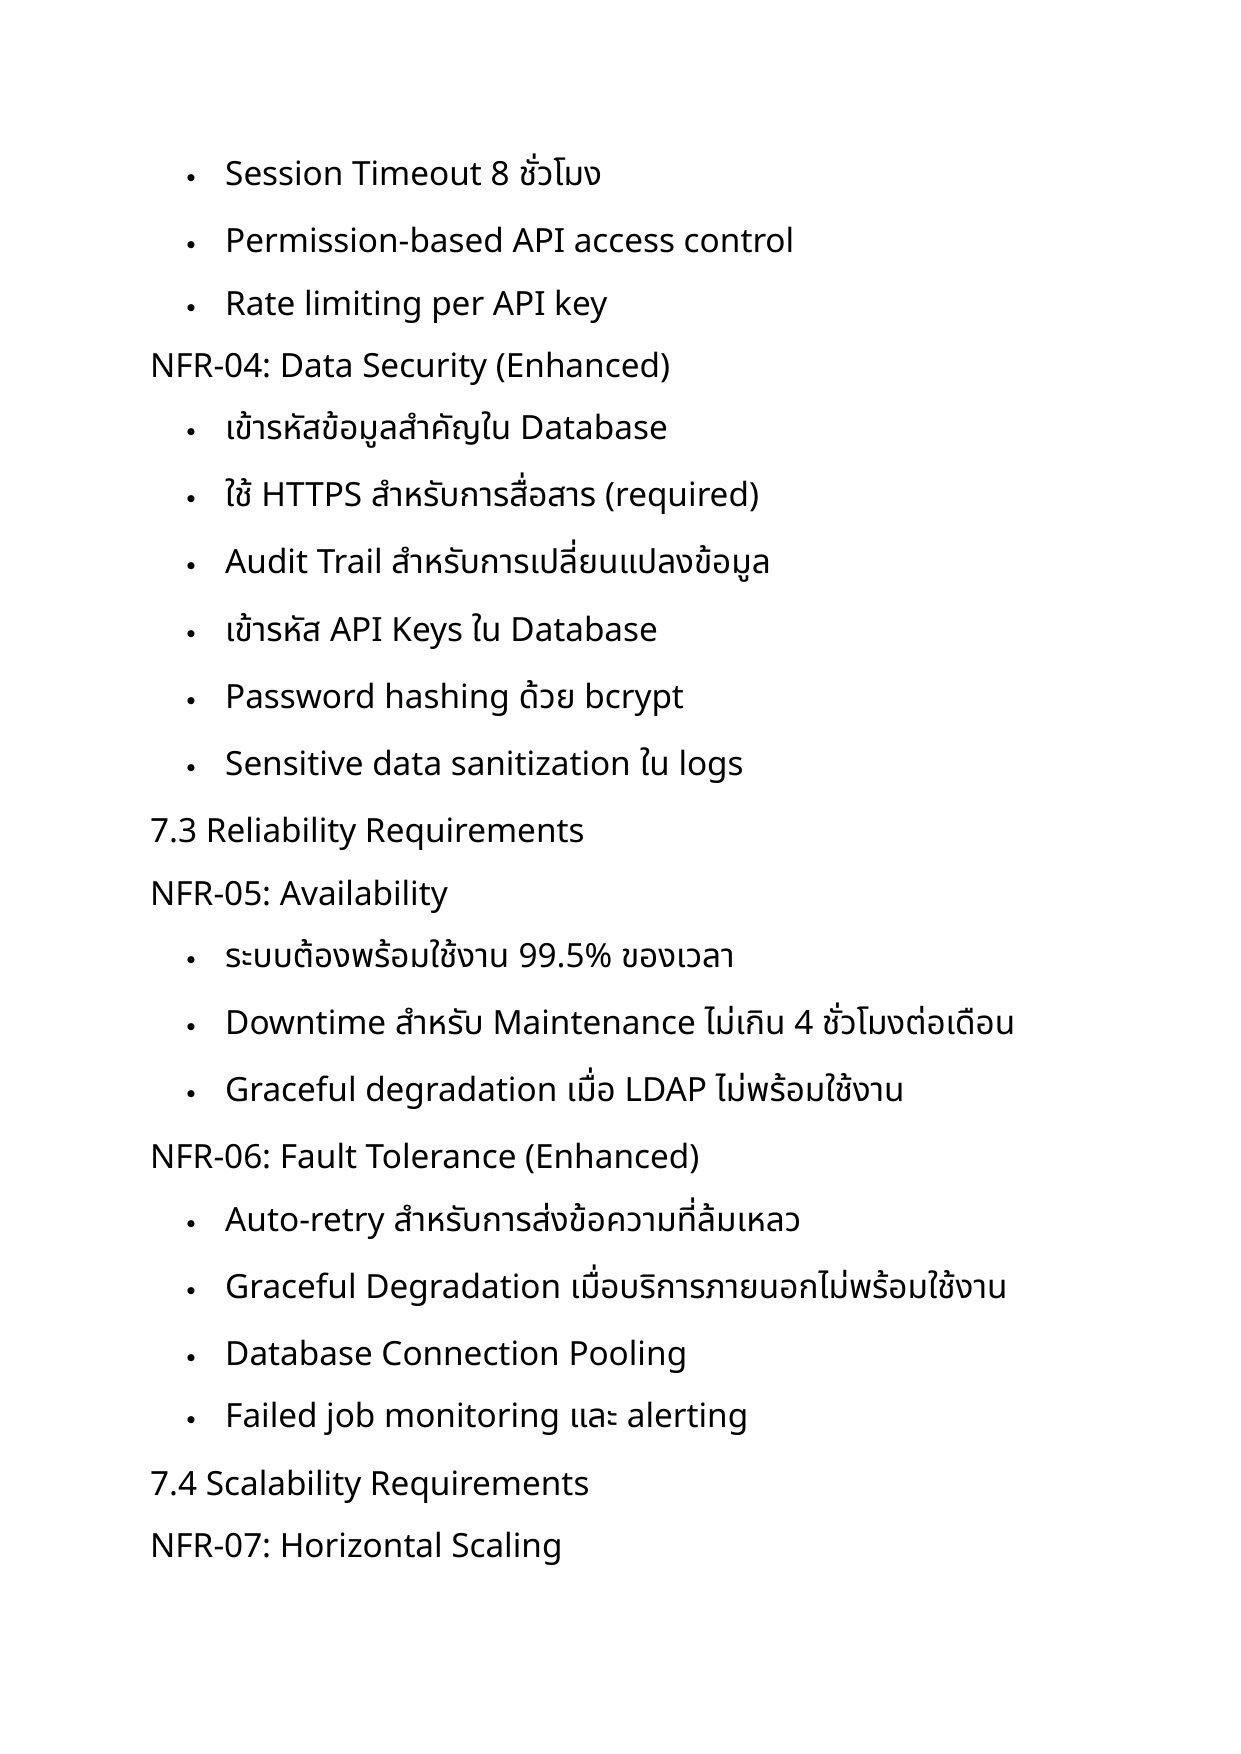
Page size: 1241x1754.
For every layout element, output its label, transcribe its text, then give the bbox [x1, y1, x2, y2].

list Auto-retry สำหรับการส่งข้อความที่ล้มเหลว [187, 1195, 1090, 1246]
list Permission-based API access control [187, 217, 1090, 263]
list Sensitive data sanitization ใน logs [187, 740, 1090, 791]
list Failed job monitoring และ alerting [187, 1392, 1090, 1443]
list Graceful Degradation เมื่อบริการภายนอกไม่พร้อมใช้งาน [187, 1263, 1090, 1313]
list ระบบต้องพร้อมใช้งาน 99.5% ของเวลา [187, 931, 1090, 982]
text NFR-07: Horizontal Scaling [150, 1521, 1090, 1567]
text NFR-06: Fault Tolerance (Enhanced) [150, 1133, 1090, 1179]
text 7.4 Scalability Requirements [150, 1459, 1090, 1505]
text NFR-04: Data Security (Enhanced) [150, 341, 1090, 387]
list Downtime สำหรับ Maintenance ไม่เกิน 4 ชั่วโมงต่อเดือน [187, 999, 1090, 1049]
list เข้ารหัส API Keys ใน Database [187, 605, 1090, 656]
list เข้ารหัสข้อมูลสำคัญใน Database [187, 403, 1090, 454]
list ใช้ HTTPS สำหรับการสื่อสาร (required) [187, 471, 1090, 521]
list Rate limiting per API key [187, 279, 1090, 325]
list Session Timeout 8 ชั่วโมง [187, 150, 1090, 201]
text 7.3 Reliability Requirements [150, 807, 1090, 853]
list Password hashing ด้วย bcrypt [187, 673, 1090, 723]
list Database Connection Pooling [187, 1330, 1090, 1375]
list Graceful degradation เมื่อ LDAP ไม่พร้อมใช้งาน [187, 1066, 1090, 1117]
text NFR-05: Availability [150, 869, 1090, 915]
list Audit Trail สำหรับการเปลี่ยนแปลงข้อมูล [187, 538, 1090, 589]
